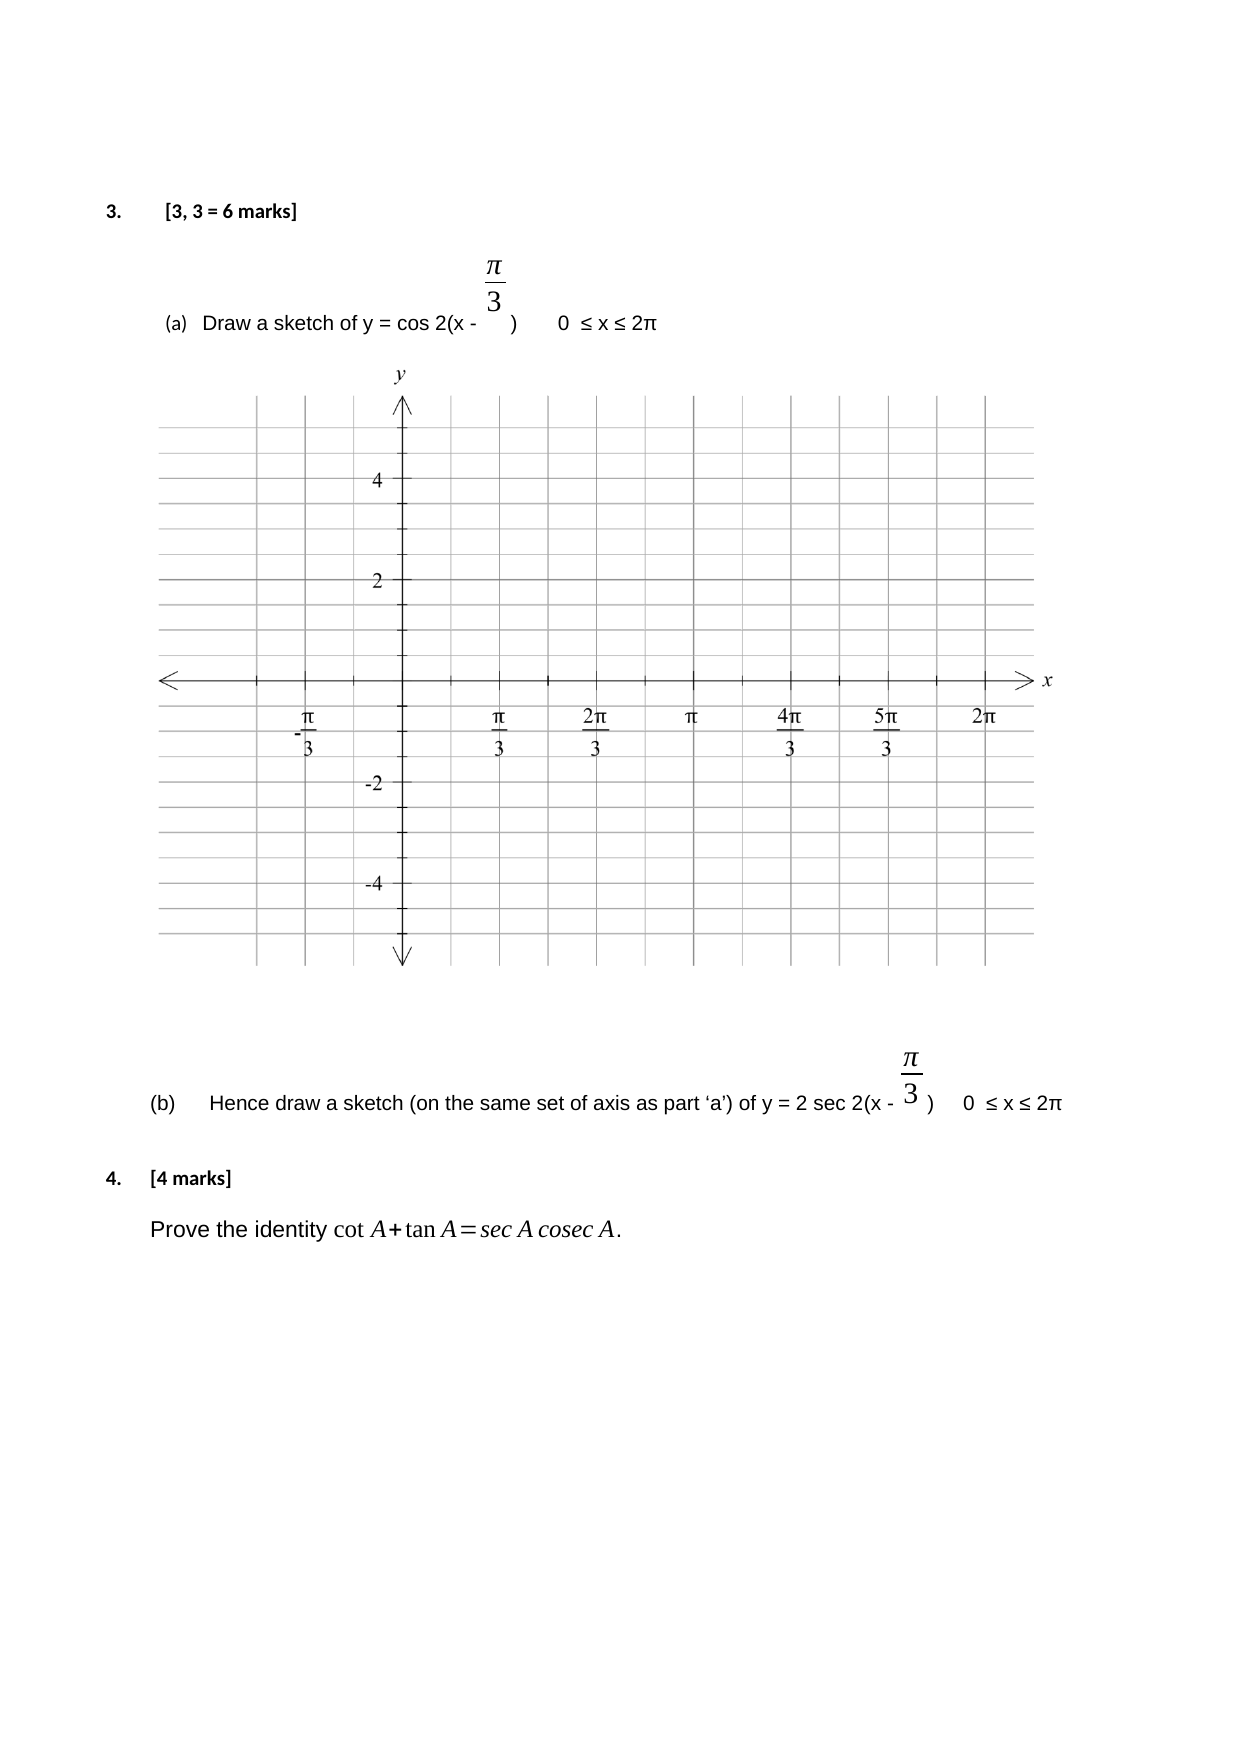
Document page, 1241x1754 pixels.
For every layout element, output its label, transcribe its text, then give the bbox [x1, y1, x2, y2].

text Prove the identity . [150, 1216, 1090, 1243]
text 4. [4 marks] [106, 1166, 1090, 1191]
text 3. [3, 3 = 6 marks] [106, 198, 1090, 224]
picture [150, 352, 1064, 976]
text (b) Hence draw a sketch (on the same set of axis as part ‘a’) of y = 2 sec 2(x - ) 0 ≤ x ≤ 2π [150, 1040, 1090, 1114]
text (a) Draw a sketch of y = cos 2(x - ) 0 ≤ x ≤ 2π [106, 248, 1090, 336]
